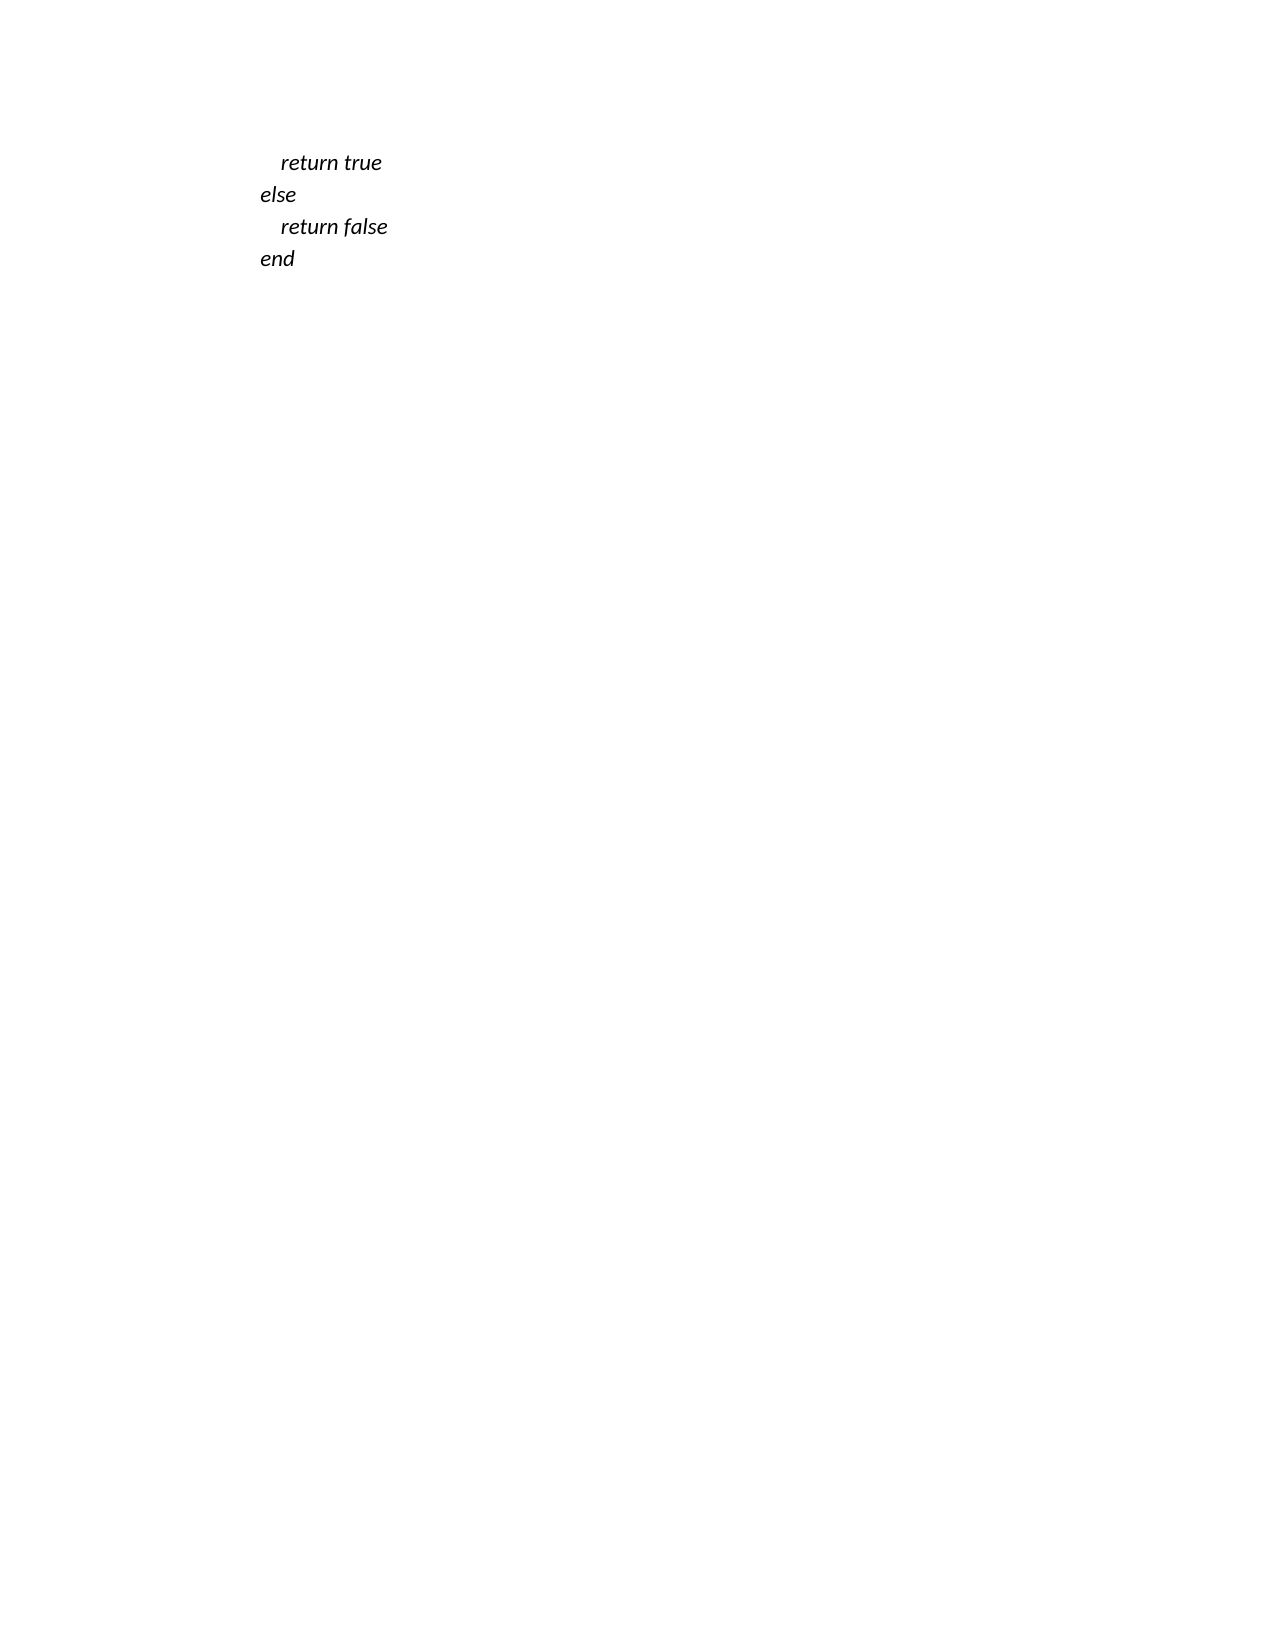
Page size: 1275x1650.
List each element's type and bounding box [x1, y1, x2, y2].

list [223, 148, 1127, 272]
